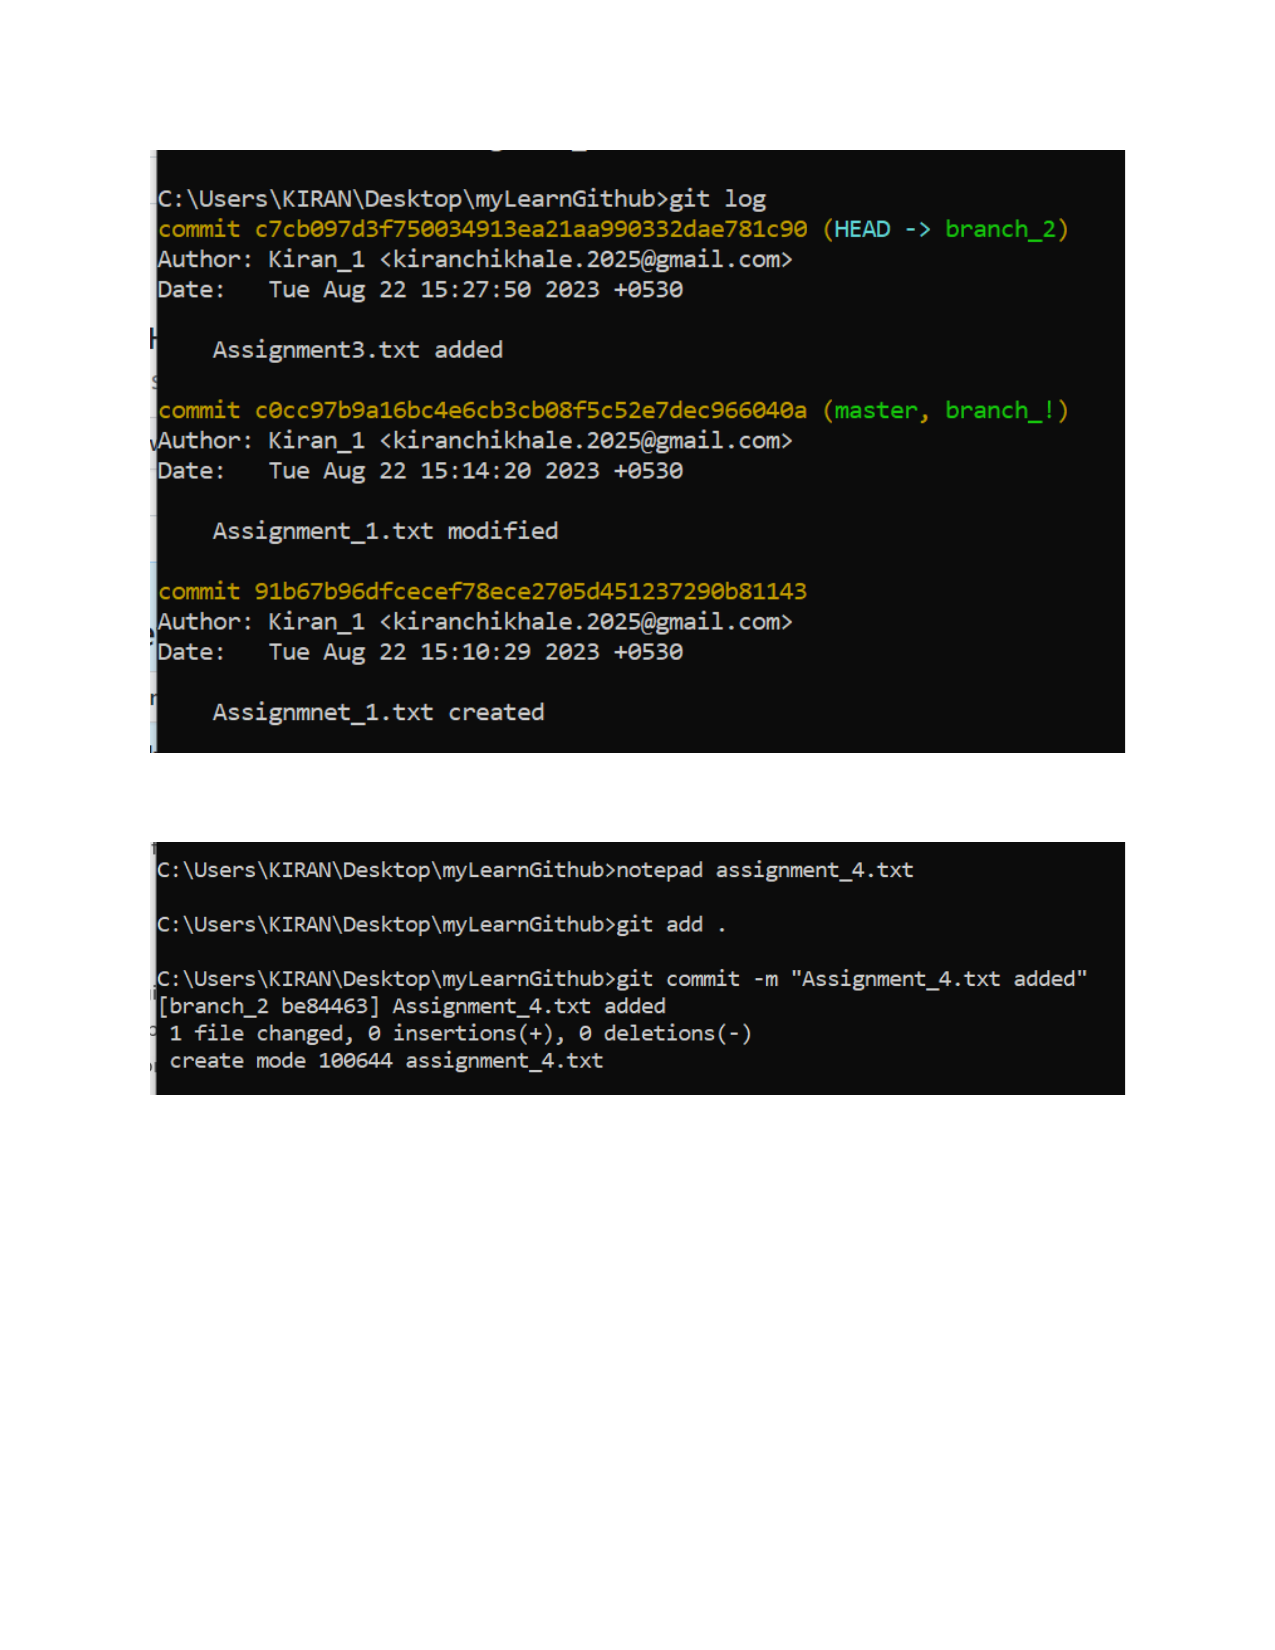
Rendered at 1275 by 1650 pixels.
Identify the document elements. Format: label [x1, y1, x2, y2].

picture [150, 842, 1125, 1095]
picture [150, 150, 1125, 753]
